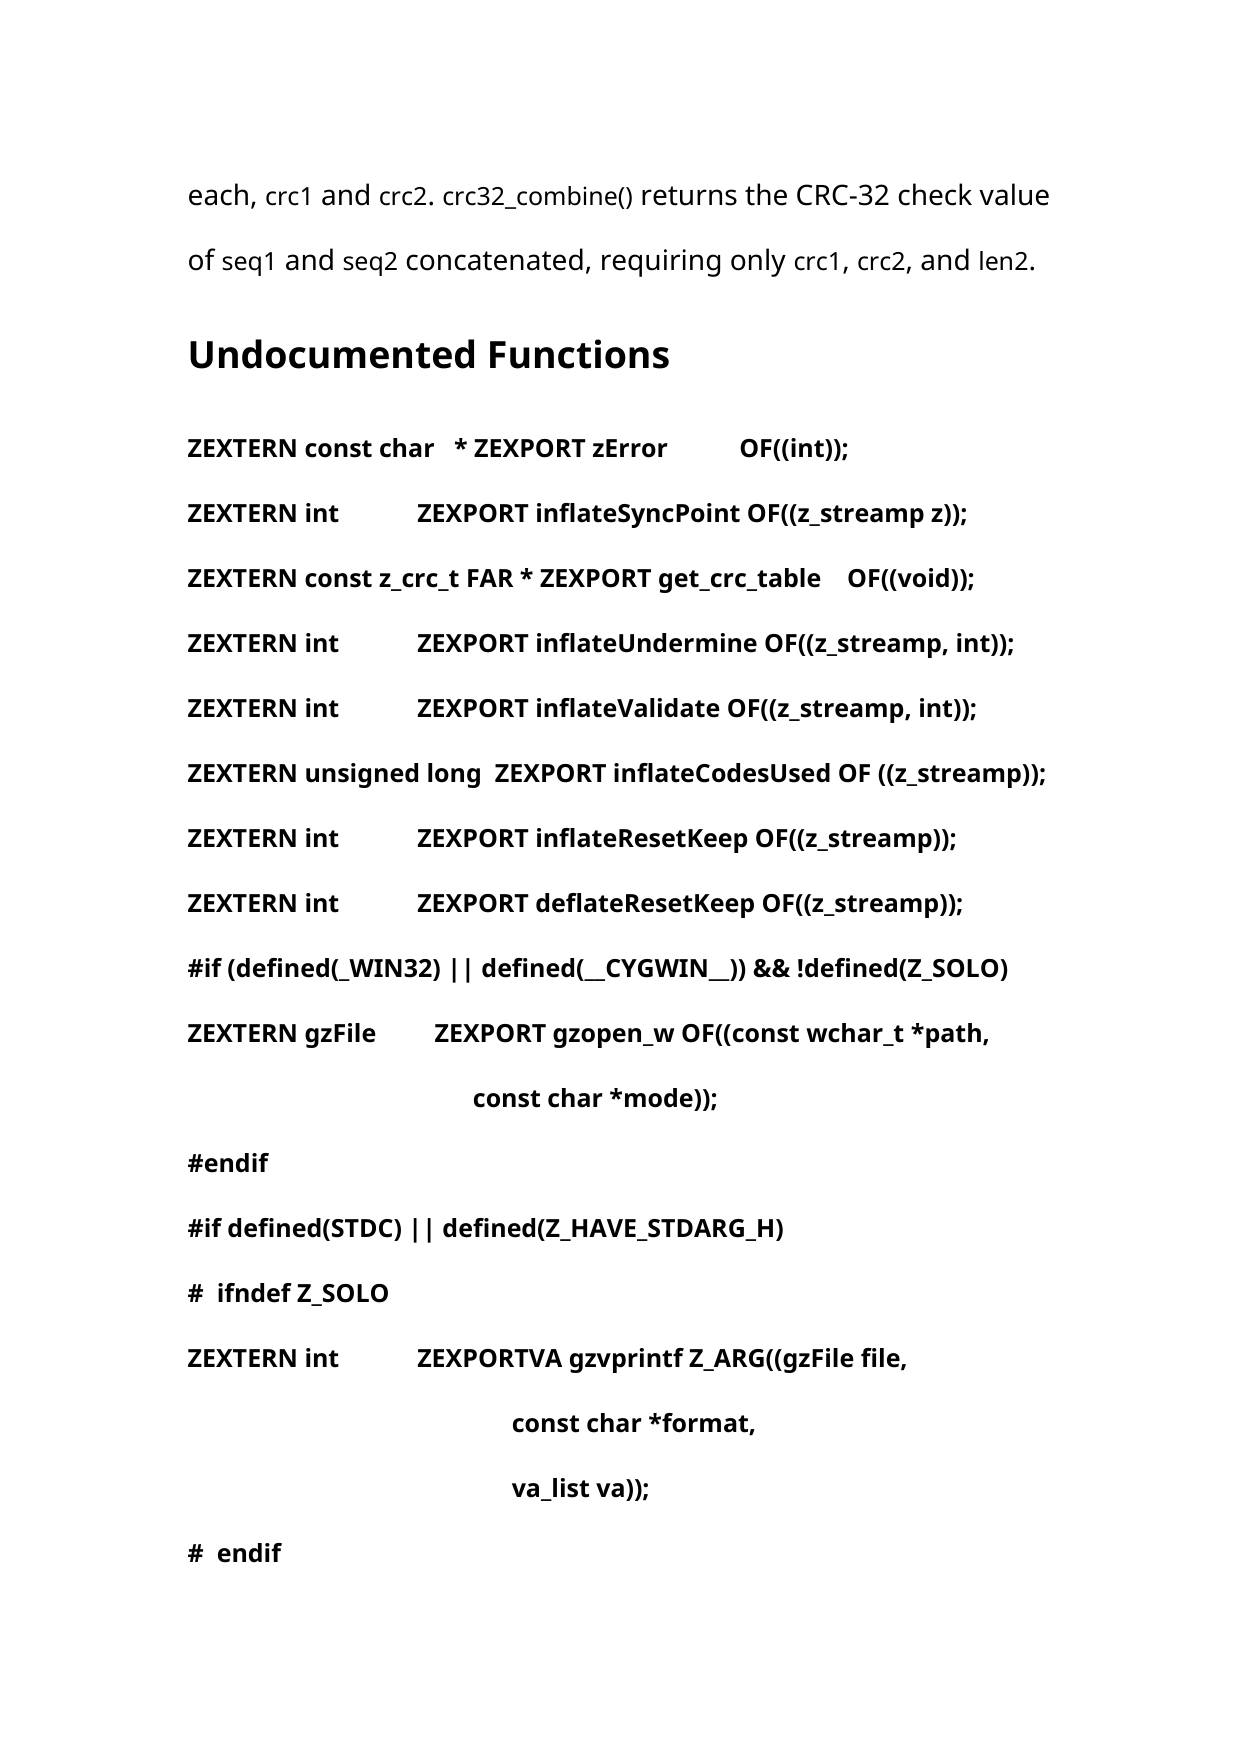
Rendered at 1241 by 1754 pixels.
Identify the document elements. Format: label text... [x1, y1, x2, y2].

text ZEXTERN const z_crc_t FAR * ZEXPORT get_crc_table OF((void)); [187, 545, 1053, 610]
text ZEXTERN gzFile ZEXPORT gzopen_w OF((const wchar_t *path, [187, 1000, 1053, 1065]
text ZEXTERN int ZEXPORT inflateSyncPoint OF((z_streamp z)); [187, 480, 1053, 545]
text Undocumented Functions [187, 321, 1053, 386]
text ZEXTERN unsigned long ZEXPORT inflateCodesUsed OF ((z_streamp)); [187, 740, 1053, 805]
text # ifndef Z_SOLO [187, 1260, 1053, 1325]
text #if (defined(_WIN32) || defined(__CYGWIN__)) && !defined(Z_SOLO) [187, 935, 1053, 1000]
text ZEXTERN int ZEXPORT inflateValidate OF((z_streamp, int)); [187, 675, 1053, 740]
text # endif [187, 1520, 1053, 1585]
text ZEXTERN const char * ZEXPORT zError OF((int)); [187, 415, 1053, 480]
text ZEXTERN int ZEXPORT deflateResetKeep OF((z_streamp)); [187, 870, 1053, 935]
text #endif [187, 1130, 1053, 1195]
text #if defined(STDC) || defined(Z_HAVE_STDARG_H) [187, 1195, 1053, 1260]
text va_list va)); [187, 1455, 1053, 1520]
text ZEXTERN int ZEXPORT inflateUndermine OF((z_streamp, int)); [187, 610, 1053, 675]
text ZEXTERN int ZEXPORT inflateResetKeep OF((z_streamp)); [187, 805, 1053, 870]
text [187, 162, 1053, 292]
text const char *mode)); [187, 1065, 1053, 1130]
text ZEXTERN int ZEXPORTVA gzvprintf Z_ARG((gzFile file, [187, 1325, 1053, 1390]
text const char *format, [187, 1390, 1053, 1455]
